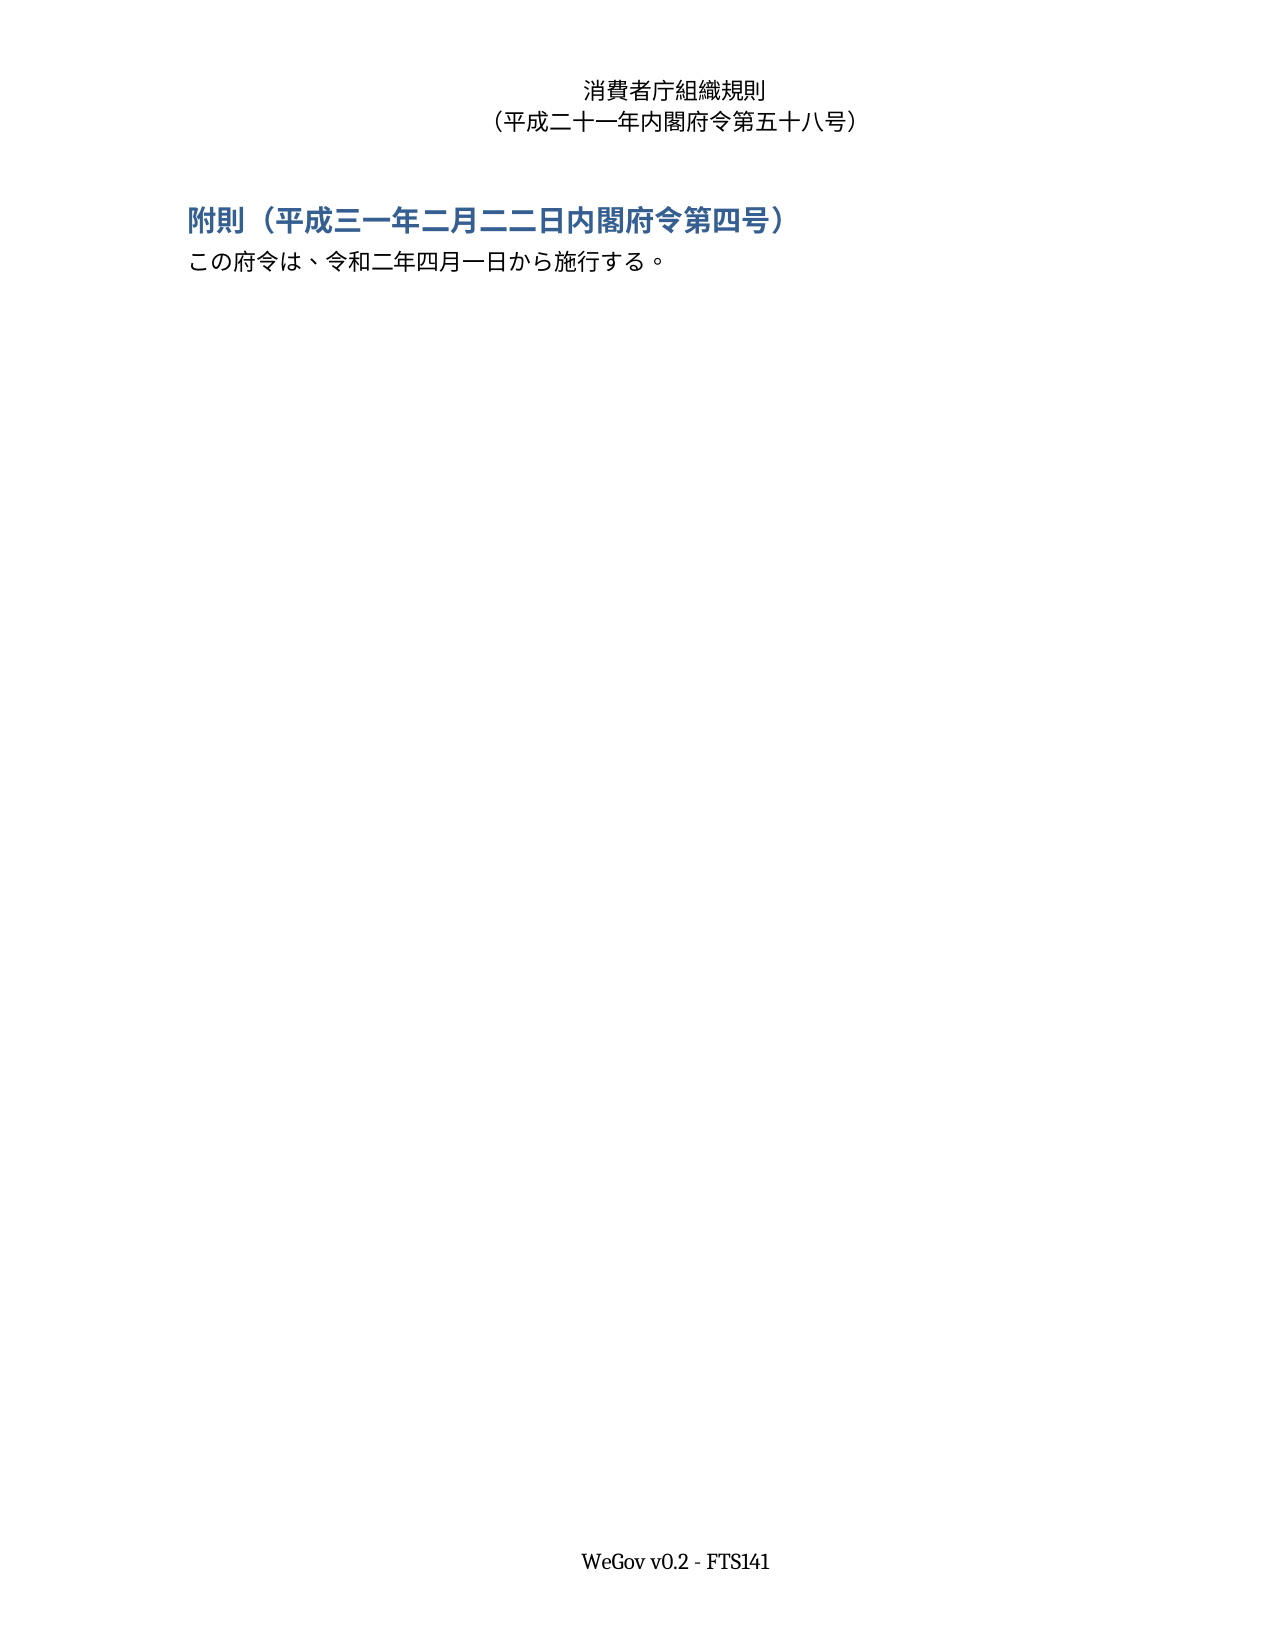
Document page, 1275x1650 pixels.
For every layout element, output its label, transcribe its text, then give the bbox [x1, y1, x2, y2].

subtitle 附則（平成三一年二月二二日内閣府令第四号） [187, 200, 1087, 240]
text この府令は、令和二年四月一日から施行する。 [187, 246, 1087, 277]
